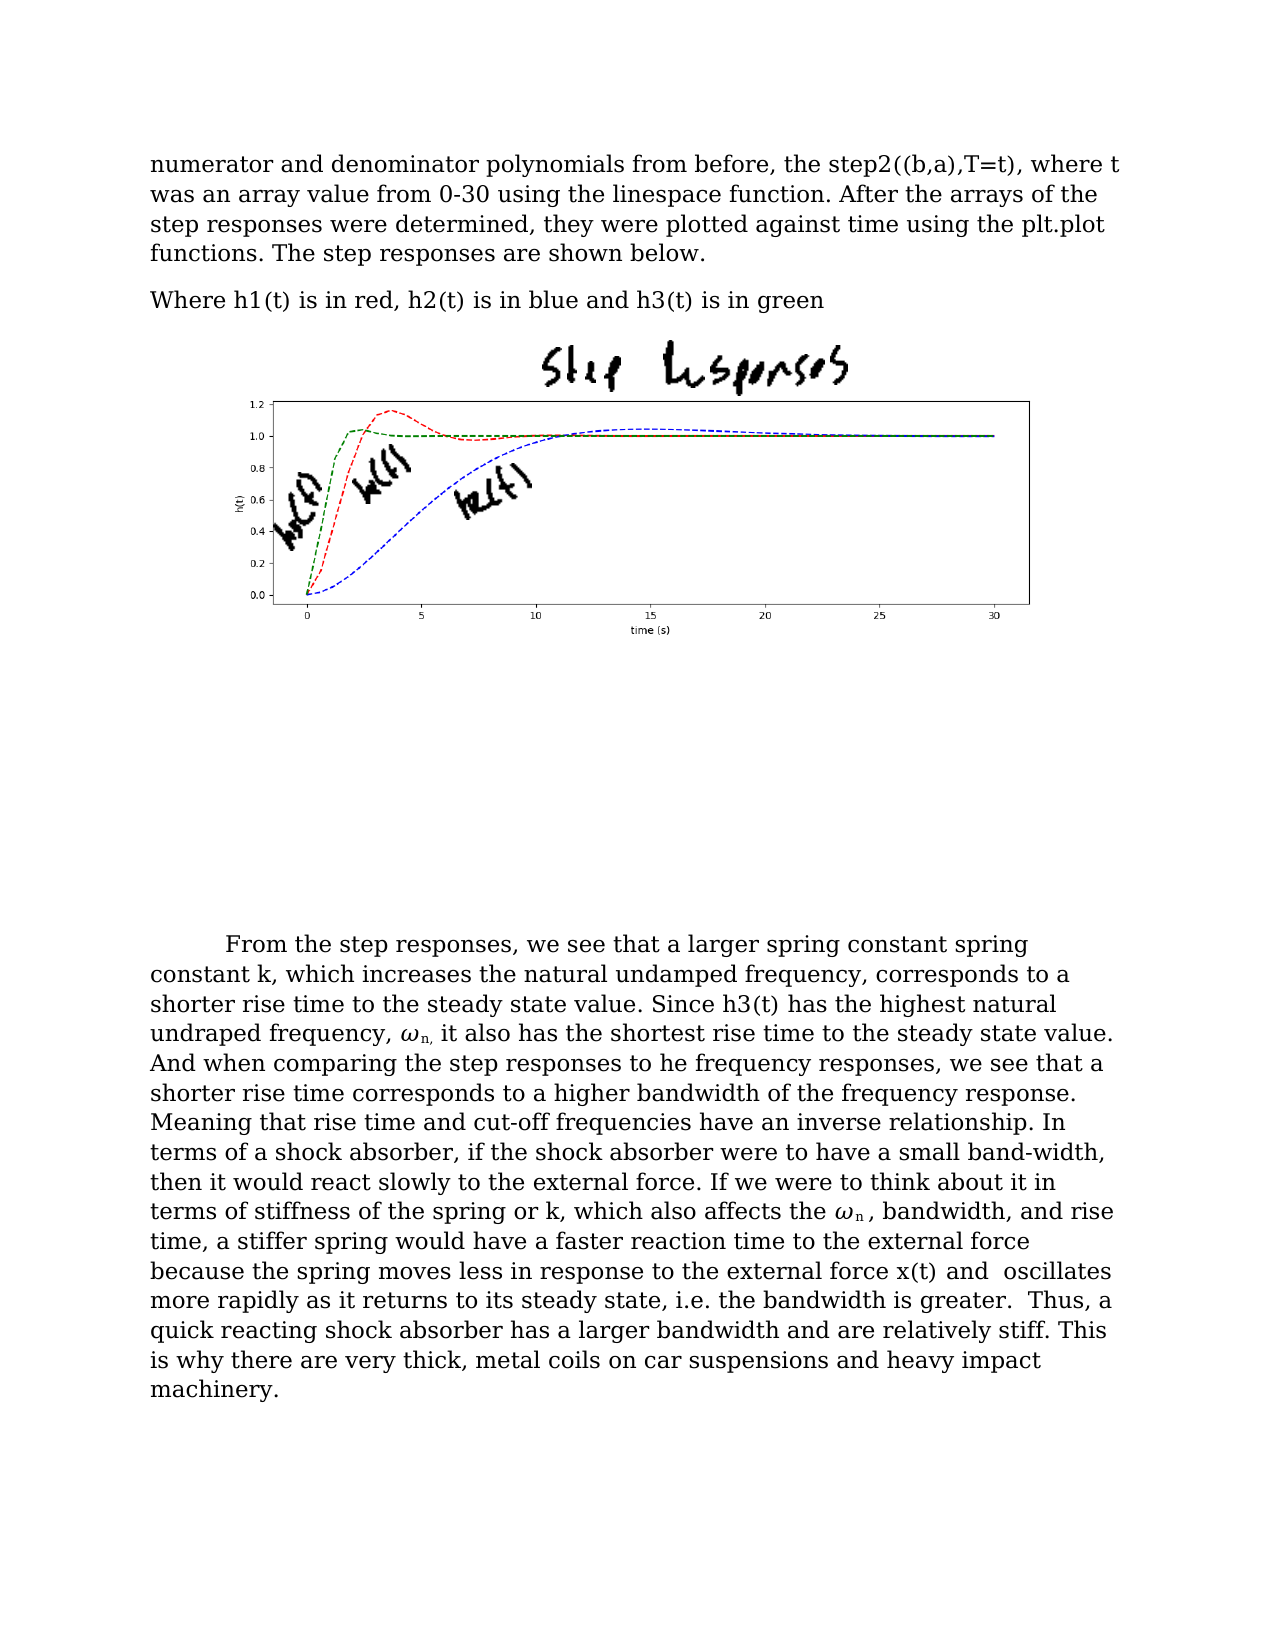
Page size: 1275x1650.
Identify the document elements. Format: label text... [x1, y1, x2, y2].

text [150, 150, 1125, 267]
text From the step responses, we see that a larger spring constant spring constant k, which increases the natural undamped frequency, corresponds to a shorter rise time to the steady state value. Since h3(t) has the highest natural undraped frequency, 𝜔n, it also has the shortest rise time to the steady state value. And when comparing the step responses to he frequency responses, we see that a shorter rise time corresponds to a higher bandwidth of the frequency response. Meaning that rise time and cut-off frequencies have an inverse relationship. In terms of a shock absorber, if the shock absorber were to have a small band-width, then it would react slowly to the external force. If we were to think about it in terms of stiffness of the spring or k, which also affects the 𝜔n , bandwidth, and rise time, a stiffer spring would have a faster reaction time to the external force because the spring moves less in response to the external force x(t) and oscillates more rapidly as it returns to its steady state, i.e. the bandwidth is greater. Thus, a quick reacting shock absorber has a larger bandwidth and are relatively stiff. This is why there are very thick, metal coils on car suspensions and heavy impact machinery. [150, 930, 1125, 1403]
text Where h1(t) is in red, h2(t) is in blue and h3(t) is in green [150, 285, 1125, 313]
picture [150, 331, 1125, 911]
